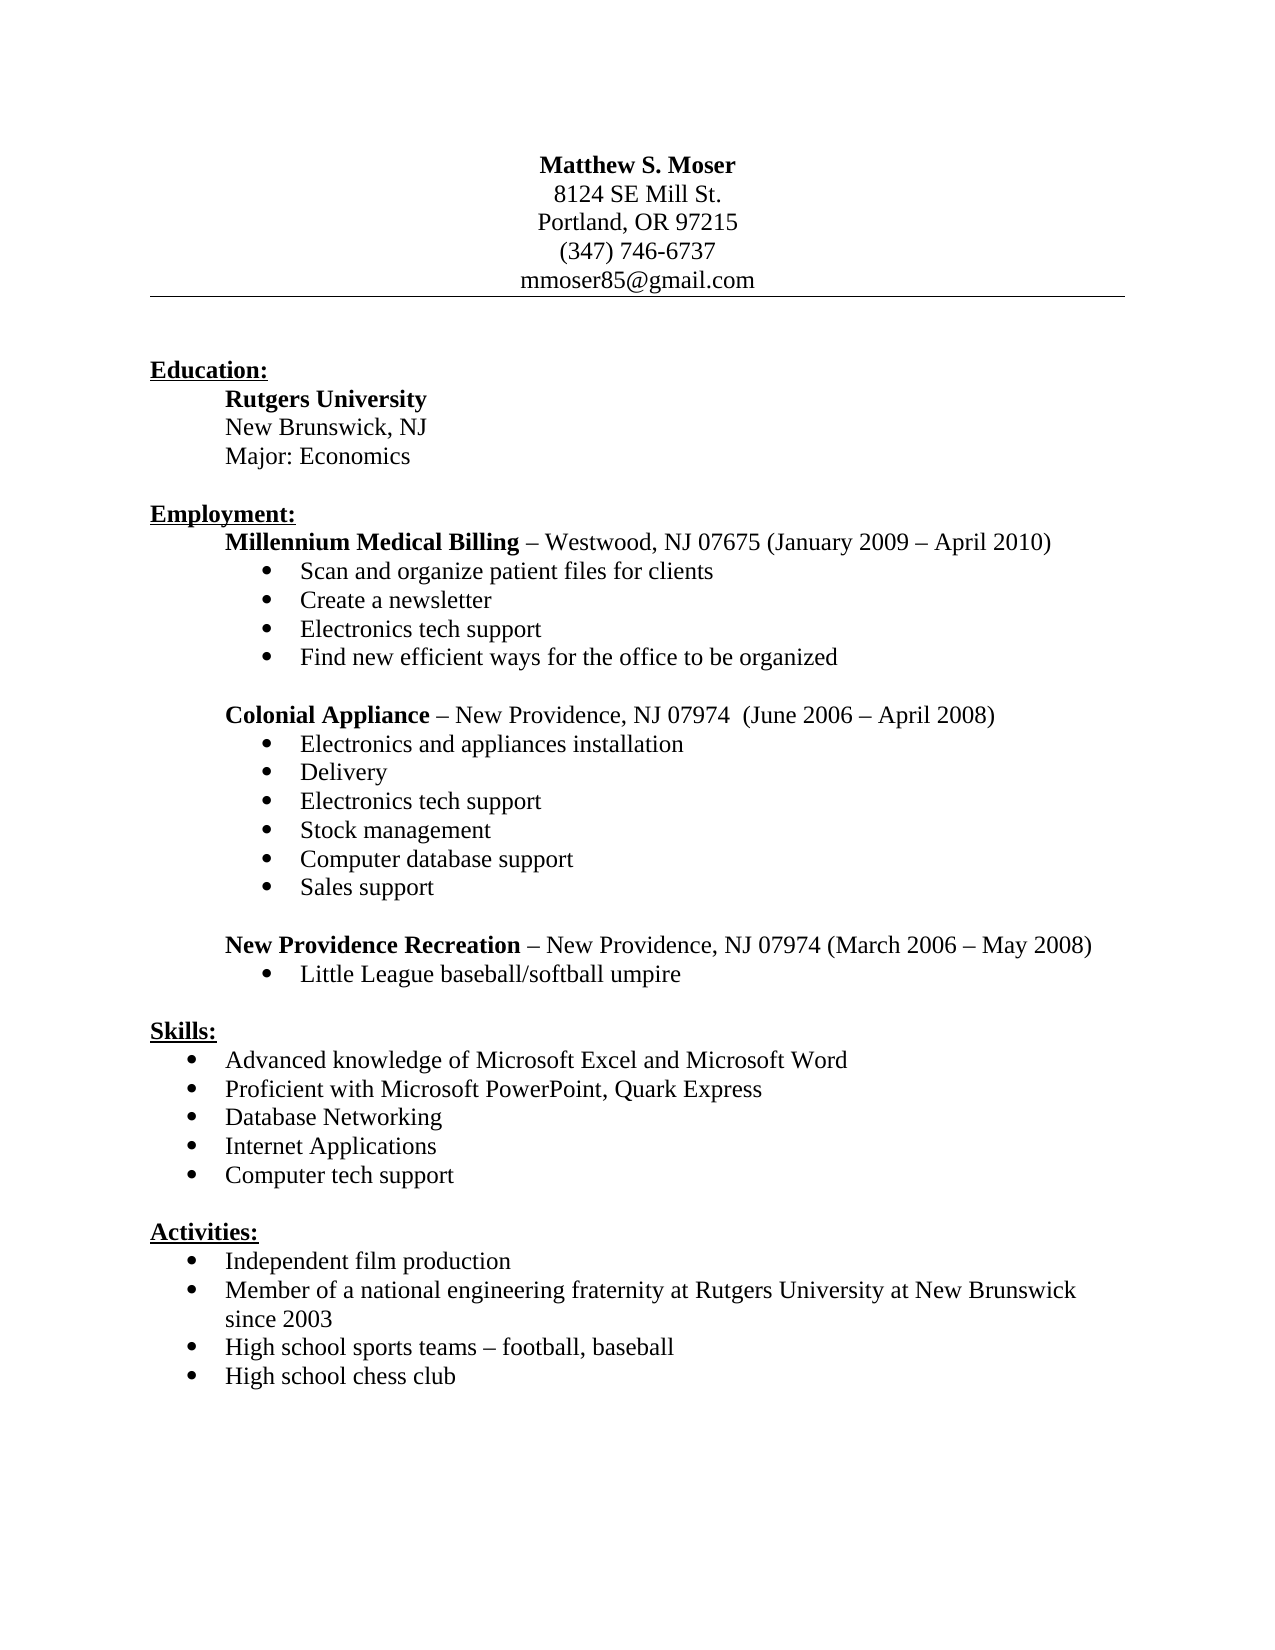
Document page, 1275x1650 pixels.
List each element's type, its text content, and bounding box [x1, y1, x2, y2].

list Proficient with Microsoft PowerPoint, Quark Express [187, 1074, 1125, 1102]
list Independent film production [187, 1246, 1125, 1275]
list Little League baseball/softball umpire [262, 959, 1125, 987]
list Electronics and appliances installation [262, 729, 1125, 757]
text Matthew S. Moser [150, 150, 1125, 179]
list Computer database support [262, 844, 1125, 872]
text (347) 746-6737 [150, 236, 1125, 265]
text New Brunswick, NJ [225, 412, 1125, 441]
text 8124 SE Mill St. [150, 179, 1125, 207]
list Sales support [262, 872, 1125, 901]
text Colonial Appliance – New Providence, NJ 07974 (June 2006 – April 2008) [150, 700, 1125, 729]
text mmoser85@gmail.com [150, 265, 1125, 296]
list Computer tech support [187, 1160, 1125, 1189]
list High school chess club [187, 1361, 1125, 1390]
text Millennium Medical Billing – Westwood, NJ 07675 (January 2009 – April 2010) [225, 527, 1125, 556]
text Activities: [150, 1217, 1125, 1246]
text New Providence Recreation – New Providence, NJ 07974 (March 2006 – May 2008) [225, 930, 1125, 959]
text Major: Economics [225, 441, 1125, 470]
text Skills: [150, 1016, 1125, 1045]
text Education: [150, 355, 1125, 384]
list Find new efficient ways for the office to be organized [262, 642, 1125, 671]
list Delivery [262, 757, 1125, 786]
text Portland, OR 97215 [150, 207, 1125, 236]
list Electronics tech support [262, 614, 1125, 642]
list High school sports teams – football, baseball [187, 1332, 1125, 1361]
list Scan and organize patient files for clients [262, 556, 1125, 585]
list Electronics tech support [262, 786, 1125, 815]
list Database Networking [187, 1102, 1125, 1131]
text Rutgers University [187, 384, 1125, 412]
list Internet Applications [187, 1131, 1125, 1160]
text Employment: [150, 499, 1125, 527]
list Advanced knowledge of Microsoft Excel and Microsoft Word [187, 1045, 1125, 1074]
list Create a newsletter [262, 585, 1125, 614]
list Member of a national engineering fraternity at Rutgers University at New Brunswick since 2003 [187, 1275, 1125, 1332]
list Stock management [262, 815, 1125, 844]
